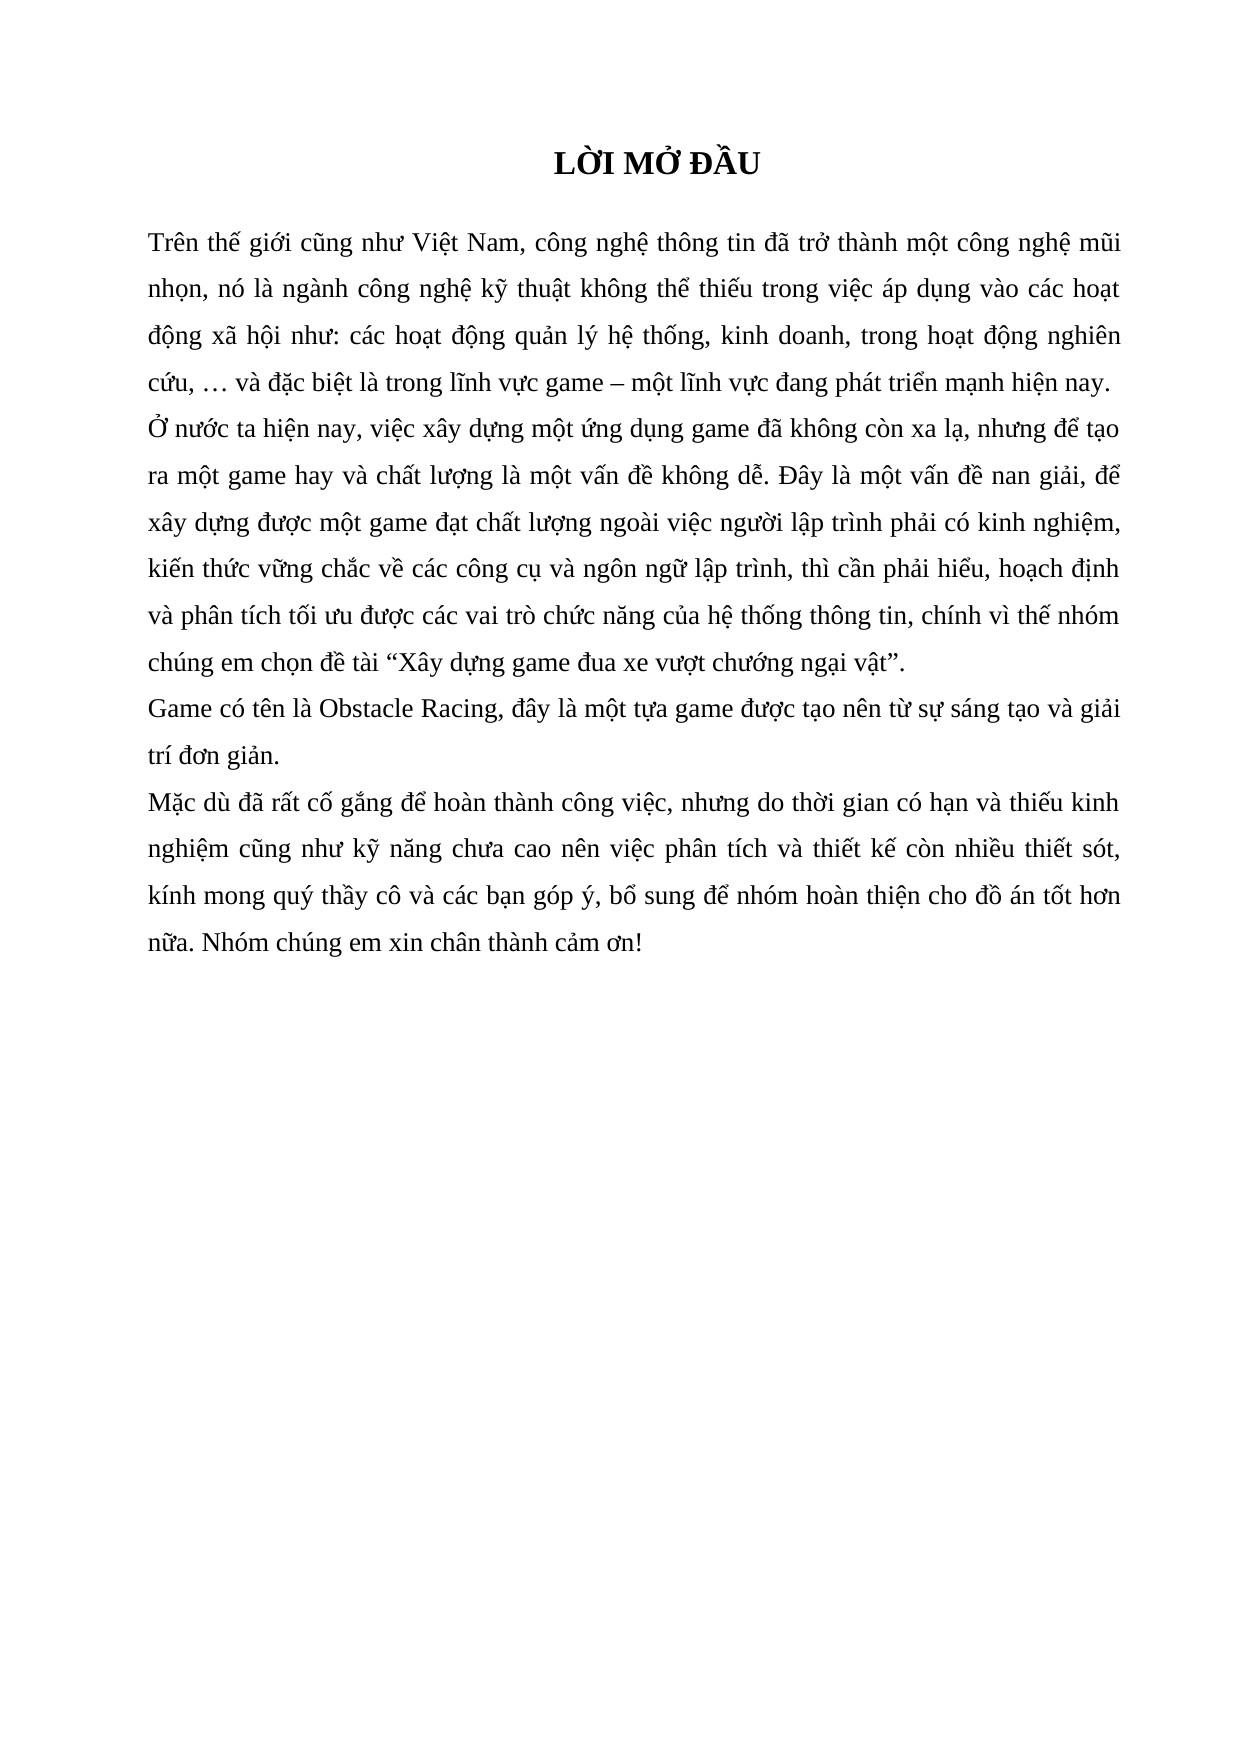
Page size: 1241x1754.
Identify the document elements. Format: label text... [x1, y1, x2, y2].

subtitle LỜI MỞ ĐẦU [193, 143, 1122, 181]
text Mặc dù đã rất cố gắng để hoàn thành công việc, nhưng do thời gian có hạn và thiếu kinh nghiệm cũng như kỹ năng chưa cao nên việc phân tích và thiết kế còn nhiều thiết sót, kính mong quý thầy cô và các bạn góp ý, bổ sung để nhóm hoàn thiện cho đồ án tốt hơn nữa. Nhóm chúng em xin chân thành cảm ơn! [148, 786, 1122, 957]
text Trên thế giới cũng như Việt Nam, công nghệ thông tin đã trở thành một công nghệ mũi nhọn, nó là ngành công nghệ kỹ thuật không thể thiếu trong việc áp dụng vào các hoạt động xã hội như: các hoạt động quản lý hệ thống, kinh doanh, trong hoạt động nghiên cứu, … và đặc biệt là trong lĩnh vực game – một lĩnh vực đang phát triển mạnh hiện nay. [148, 226, 1122, 397]
text Game có tên là Obstacle Racing, đây là một tựa game được tạo nên từ sự sáng tạo và giải trí đơn giản. [148, 692, 1122, 770]
text Ở nước ta hiện nay, việc xây dựng một ứng dụng game đã không còn xa lạ, nhưng để tạo ra một game hay và chất lượng là một vấn đề không dễ. Đây là một vấn đề nan giải, để xây dựng được một game đạt chất lượng ngoài việc người lập trình phải có kinh nghiệm, kiến thức vững chắc về các công cụ và ngôn ngữ lập trình, thì cần phải hiểu, hoạch định và phân tích tối ưu được các vai trò chức năng của hệ thống thông tin, chính vì thế nhóm chúng em chọn đề tài “Xây dựng game đua xe vượt chướng ngại vật”. [148, 412, 1122, 677]
